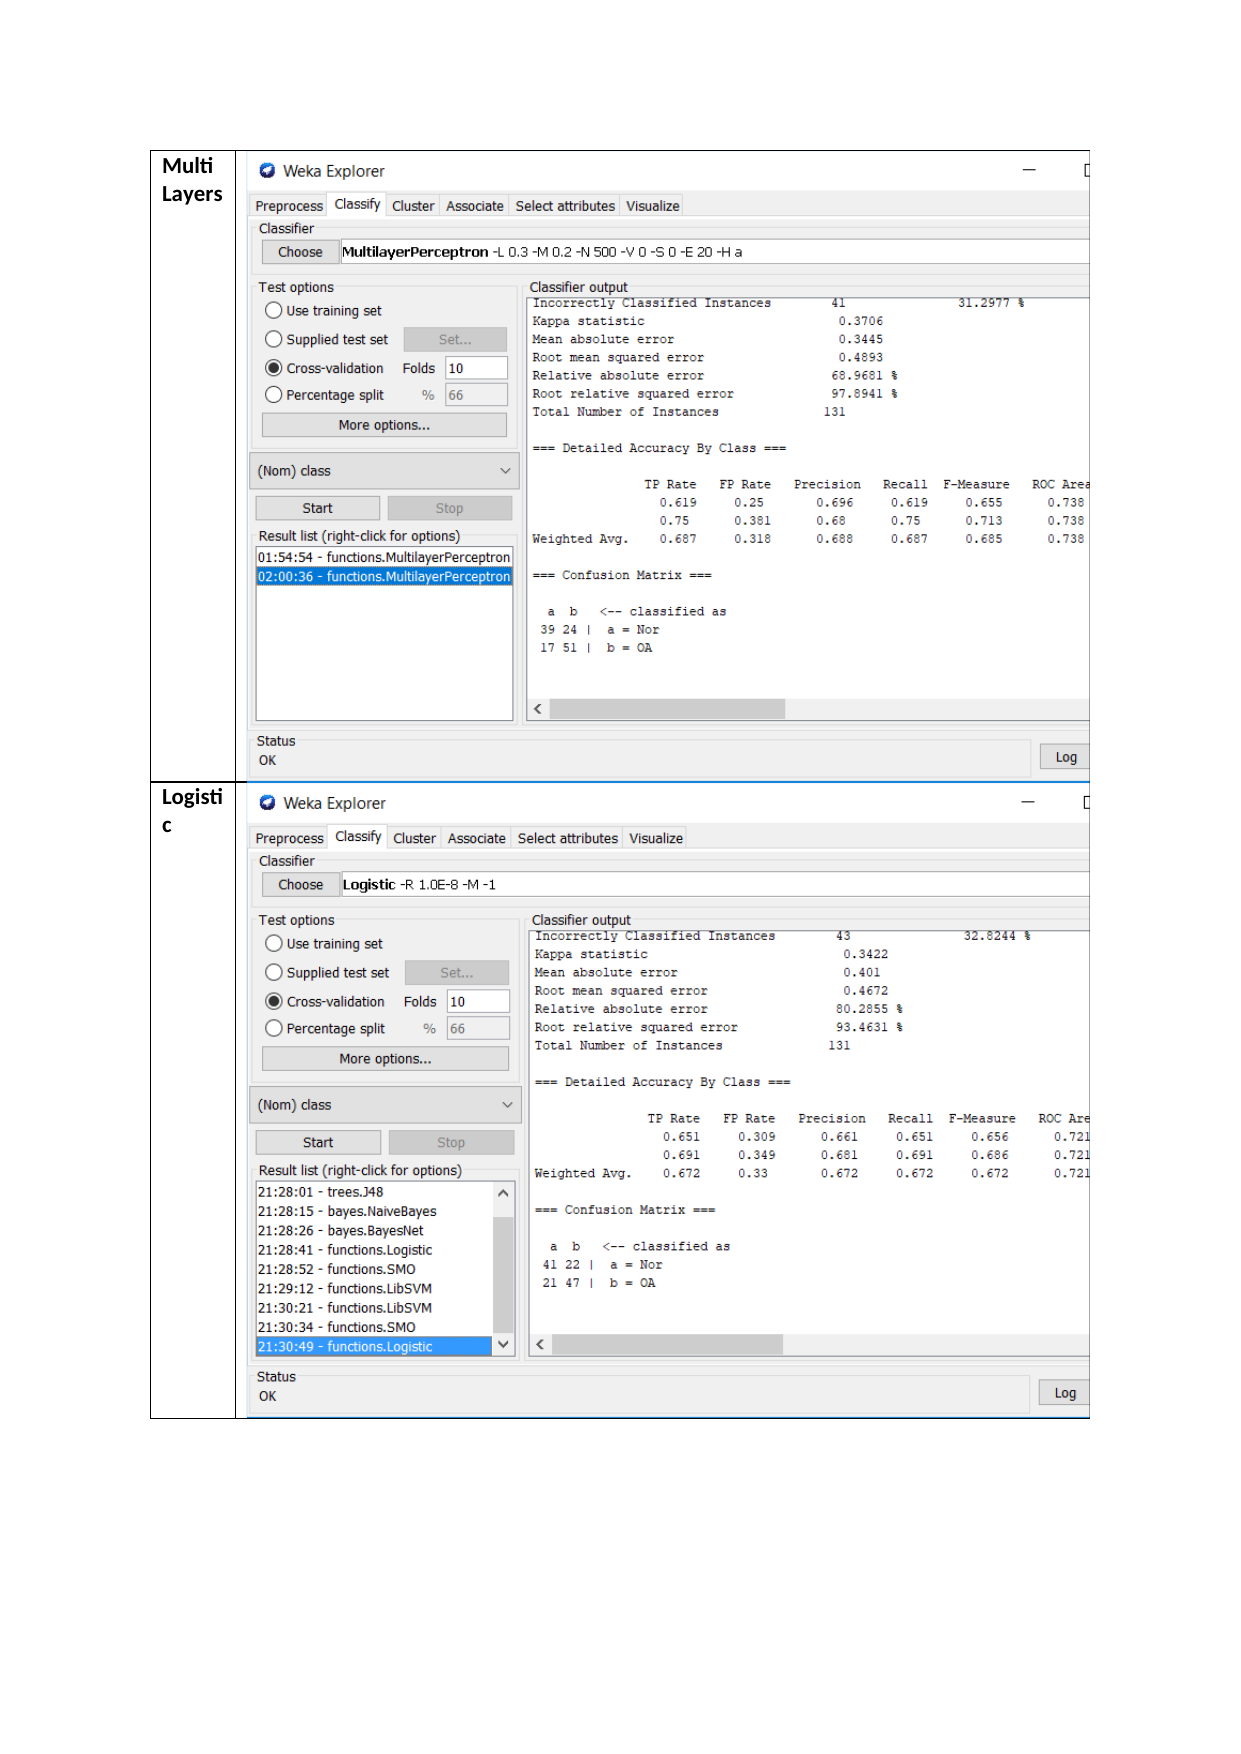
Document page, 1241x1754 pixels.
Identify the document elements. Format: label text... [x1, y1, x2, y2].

picture [246, 151, 1090, 1418]
table_cell Multi Layers [151, 151, 235, 781]
table_cell [236, 783, 246, 1418]
table_cell [236, 151, 246, 781]
table_cell Logistic [151, 783, 235, 1418]
